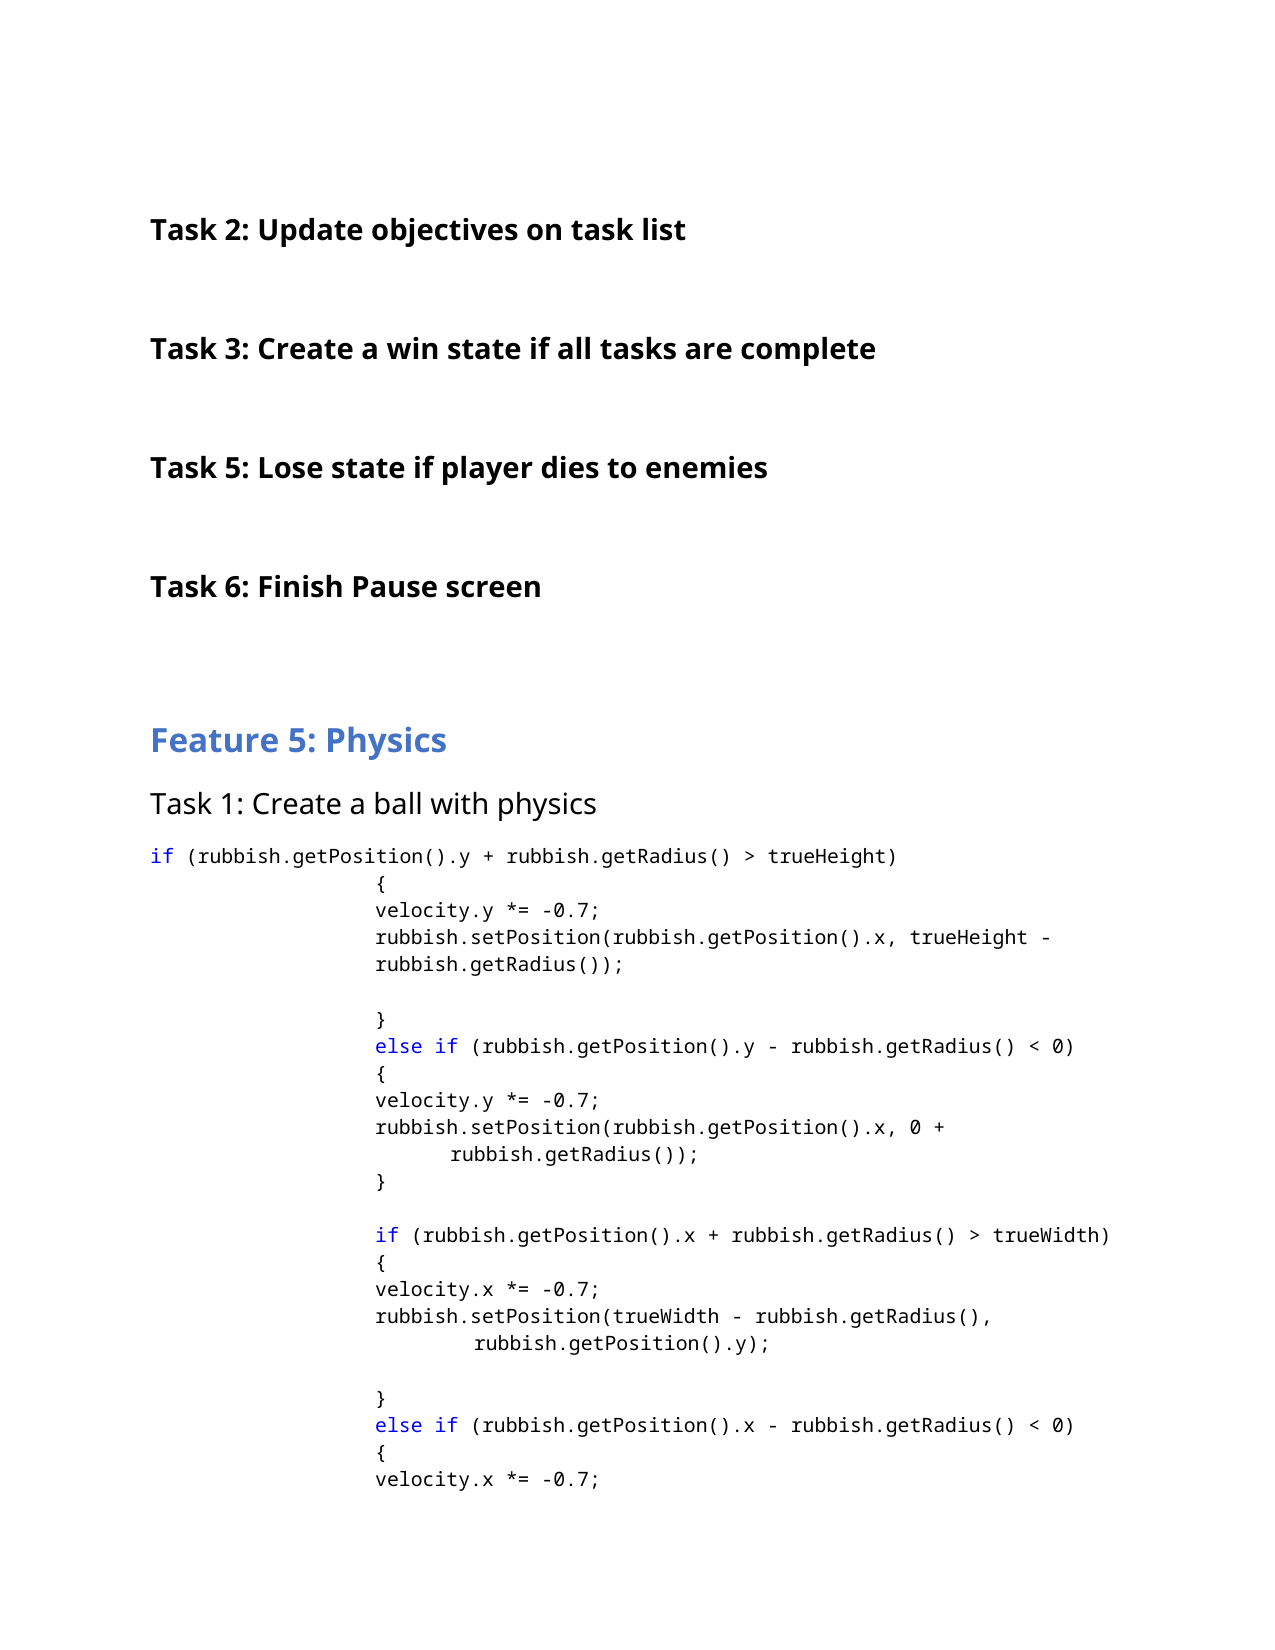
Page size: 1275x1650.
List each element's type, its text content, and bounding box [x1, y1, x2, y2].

text rubbish.setPosition(rubbish.getPosition().x, trueHeight - rubbish.getRadius()); [375, 923, 1125, 977]
text Feature 5: Physics [150, 717, 1125, 763]
text Task 2: Update objectives on task list [150, 209, 1125, 249]
text } [150, 1005, 1125, 1032]
text } [150, 1167, 1125, 1194]
text Task 6: Finish Pause screen [150, 566, 1125, 606]
text velocity.y *= -0.7; [150, 1086, 1125, 1113]
text } [150, 1384, 1125, 1411]
text else if (rubbish.getPosition().y - rubbish.getRadius() < 0) [150, 1032, 1125, 1059]
text { [150, 869, 1125, 896]
text if (rubbish.getPosition().x + rubbish.getRadius() > trueWidth) [150, 1221, 1125, 1248]
text Task 5: Lose state if player dies to enemies [150, 447, 1125, 487]
text velocity.x *= -0.7; [150, 1275, 1125, 1302]
text Task 1: Create a ball with physics [150, 783, 1125, 823]
text velocity.x *= -0.7; [150, 1465, 1125, 1492]
text rubbish.setPosition(rubbish.getPosition().x, 0 + rubbish.getRadius()); [225, 1113, 1125, 1167]
text rubbish.setPosition(trueWidth - rubbish.getRadius(), rubbish.getPosition().y); [375, 1302, 1125, 1356]
text velocity.y *= -0.7; [150, 896, 1125, 923]
text { [150, 1248, 1125, 1275]
text Task 3: Create a win state if all tasks are complete [150, 328, 1125, 368]
text else if (rubbish.getPosition().x - rubbish.getRadius() < 0) [150, 1411, 1125, 1438]
text if (rubbish.getPosition().y + rubbish.getRadius() > trueHeight) [150, 842, 1125, 869]
text { [150, 1059, 1125, 1086]
text { [150, 1438, 1125, 1465]
